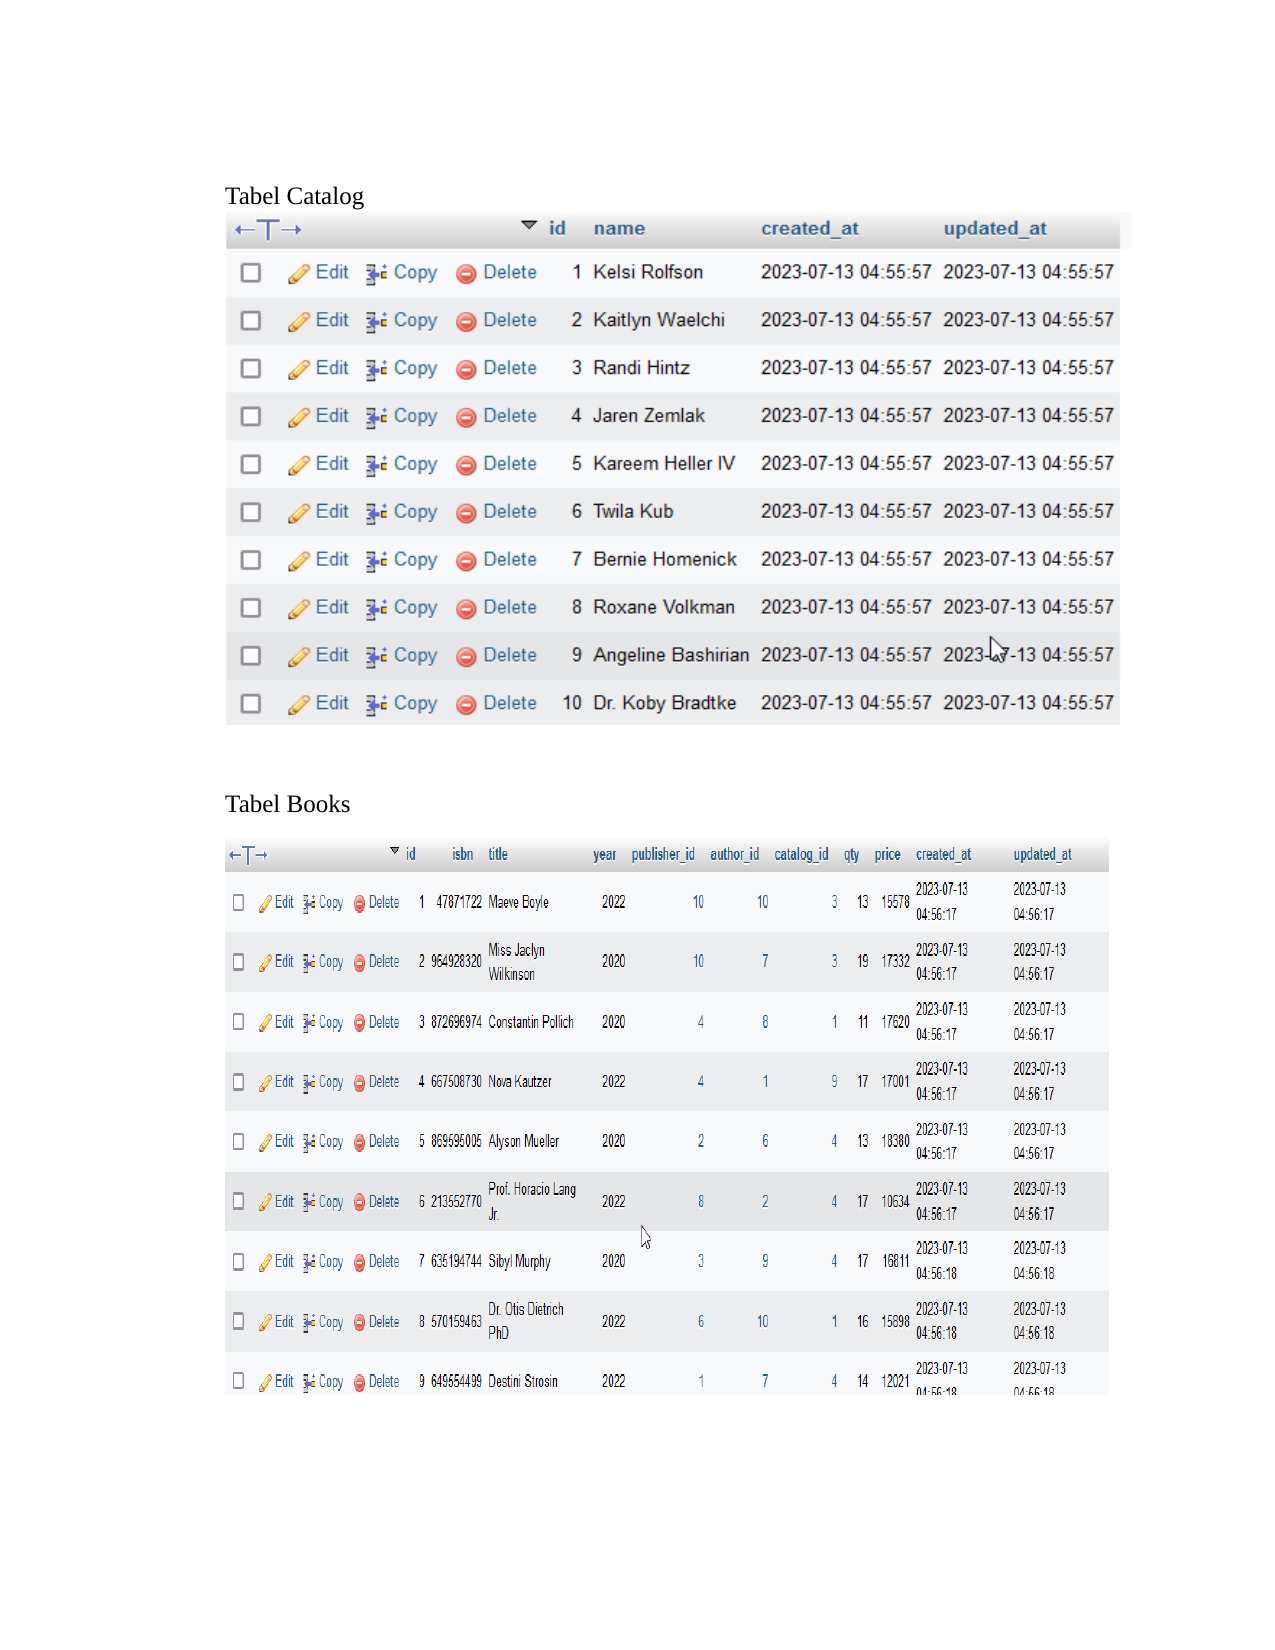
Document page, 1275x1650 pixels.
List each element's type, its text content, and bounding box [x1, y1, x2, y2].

list Tabel Catalog [225, 181, 1125, 210]
picture [225, 836, 1110, 1395]
list Tabel Books [225, 789, 1125, 818]
picture [225, 212, 1139, 725]
